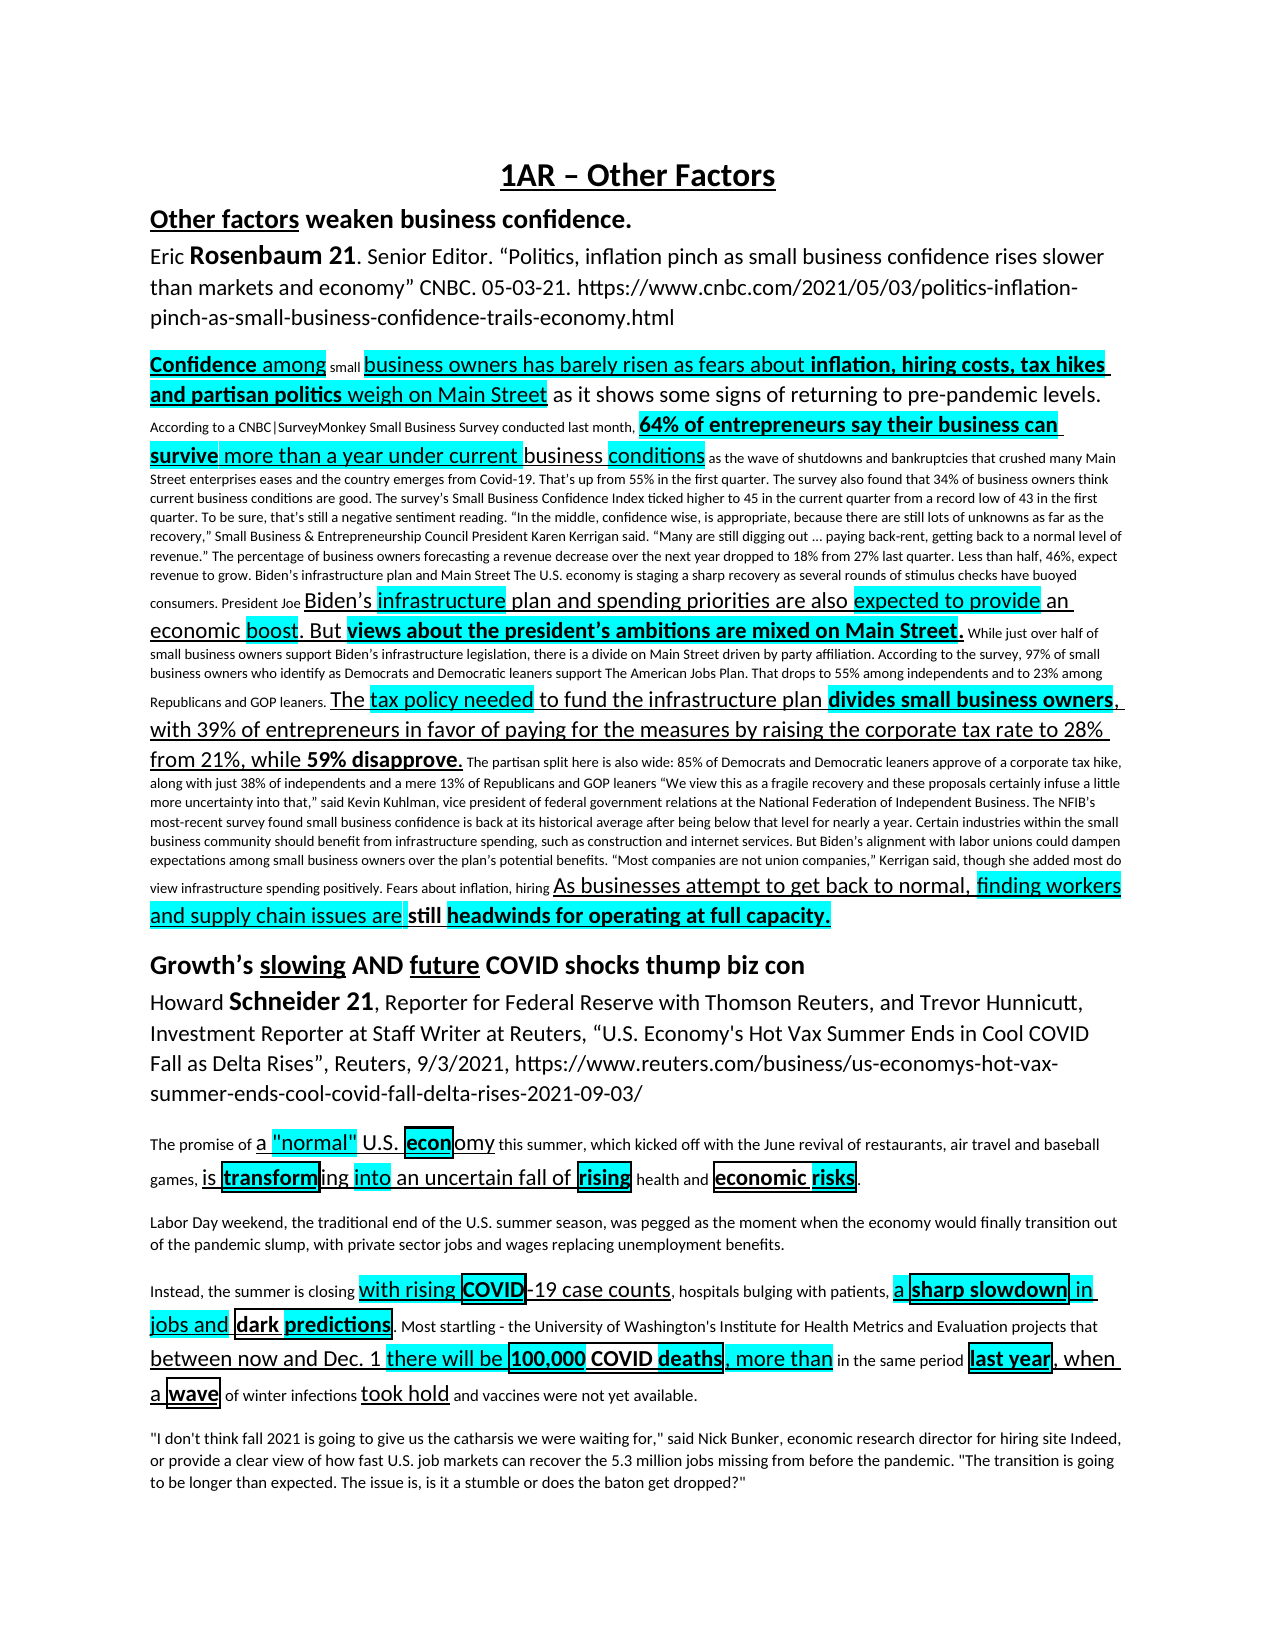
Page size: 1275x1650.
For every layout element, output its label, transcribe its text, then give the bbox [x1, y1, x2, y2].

text "I don't think fall 2021 is going to give us the catharsis we were waiting for," said Nick Bunker, economic research director for hiring site Indeed, or provide a clear view of how fast U.S. job markets can recover the 5.3 million jobs missing from before the pandemic. "The transition is going to be longer than expected. The issue is, is it a stumble or does the baton get dropped?" [150, 1428, 1125, 1492]
text Instead, the summer is closing with rising COVID-19 case counts, hospitals bulging with patients, a sharp slowdown in jobs and dark predictions. Most startling - the University of Washington's Institute for Health Metrics and Evaluation projects that between now and Dec. 1 there will be 100,000 COVID deaths, more than in the same period last year, when a wave of winter infections took hold and vaccines were not yet available. [150, 1273, 1125, 1409]
text The promise of a "normal" U.S. economy this summer, which kicked off with the June revival of restaurants, air travel and baseball games, is transforming into an uncertain fall of rising health and economic risks. [150, 1126, 1125, 1193]
text Labor Day weekend, the traditional end of the U.S. summer season, was pegged as the moment when the economy would finally transition out of the pandemic slump, with private sector jobs and wages replacing unemployment benefits. [150, 1212, 1125, 1255]
text Confidence among small business owners has barely risen as fears about inflation, hiring costs, tax hikes and partisan politics weigh on Main Street as it shows some signs of returning to pre-pandemic levels. According to a CNBC|SurveyMonkey Small Business Survey conducted last month, 64% of entrepreneurs say their business can survive more than a year under current business conditions as the wave of shutdowns and bankruptcies that crushed many Main Street enterprises eases and the country emerges from Covid-19. That’s up from 55% in the first quarter. The survey also found that 34% of business owners think current business conditions are good. The survey’s Small Business Confidence Index ticked higher to 45 in the current quarter from a record low of 43 in the first quarter. To be sure, that’s still a negative sentiment reading. “In the middle, confidence wise, is appropriate, because there are still lots of unknowns as far as the recovery,” Small Business & Entrepreneurship Council President Karen Kerrigan said. “Many are still digging out ... paying back-rent, getting back to a normal level of revenue.” The percentage of business owners forecasting a revenue decrease over the next year dropped to 18% from 27% last quarter. Less than half, 46%, expect revenue to grow. Biden’s infrastructure plan and Main Street The U.S. economy is staging a sharp recovery as several rounds of stimulus checks have buoyed consumers. President Joe Biden’s infrastructure plan and spending priorities are also expected to provide an economic boost. But views about the president’s ambitions are mixed on Main Street. While just over half of small business owners support Biden’s infrastructure legislation, there is a divide on Main Street driven by party affiliation. According to the survey, 97% of small business owners who identify as Democrats and Democratic leaners support The American Jobs Plan. That drops to 55% among independents and to 23% among Republicans and GOP leaners. The tax policy needed to fund the infrastructure plan divides small business owners, with 39% of entrepreneurs in favor of paying for the measures by raising the corporate tax rate to 28% from 21%, while 59% disapprove. The partisan split here is also wide: 85% of Democrats and Democratic leaners approve of a corporate tax hike, along with just 38% of independents and a mere 13% of Republicans and GOP leaners “We view this as a fragile recovery and these proposals certainly infuse a little more uncertainty into that,” said Kevin Kuhlman, vice president of federal government relations at the National Federation of Independent Business. The NFIB’s most-recent survey found small business confidence is back at its historical average after being below that level for nearly a year. Certain industries within the small business community should benefit from infrastructure spending, such as construction and internet services. But Biden’s alignment with labor unions could dampen expectations among small business owners over the plan’s potential benefits. “Most companies are not union companies,” Kerrigan said, though she added most do view infrastructure spending positively. Fears about inflation, hiring As businesses attempt to get back to normal, finding workers and supply chain issues are still headwinds for operating at full capacity. [150, 350, 1125, 929]
subtitle Growth’s slowing AND future COVID shocks thump biz con [150, 948, 1125, 981]
subtitle Other factors weaken business confidence. [150, 202, 1125, 235]
subtitle 1AR – Other Factors [150, 154, 1125, 195]
text Eric Rosenbaum 21. Senior Editor. “Politics, inflation pinch as small business confidence rises slower than markets and economy” CNBC. 05-03-21. https://www.cnbc.com/2021/05/03/politics-inflation-pinch-as-small-business-confidence-trails-economy.html [150, 238, 1125, 331]
text Howard Schneider 21, Reporter for Federal Reserve with Thomson Reuters, and Trevor Hunnicutt, Investment Reporter at Staff Writer at Reuters, “U.S. Economy's Hot Vax Summer Ends in Cool COVID Fall as Delta Rises”, Reuters, 9/3/2021, https://www.reuters.com/business/us-economys-hot-vax-summer-ends-cool-covid-fall-delta-rises-2021-09-03/ [150, 984, 1125, 1108]
